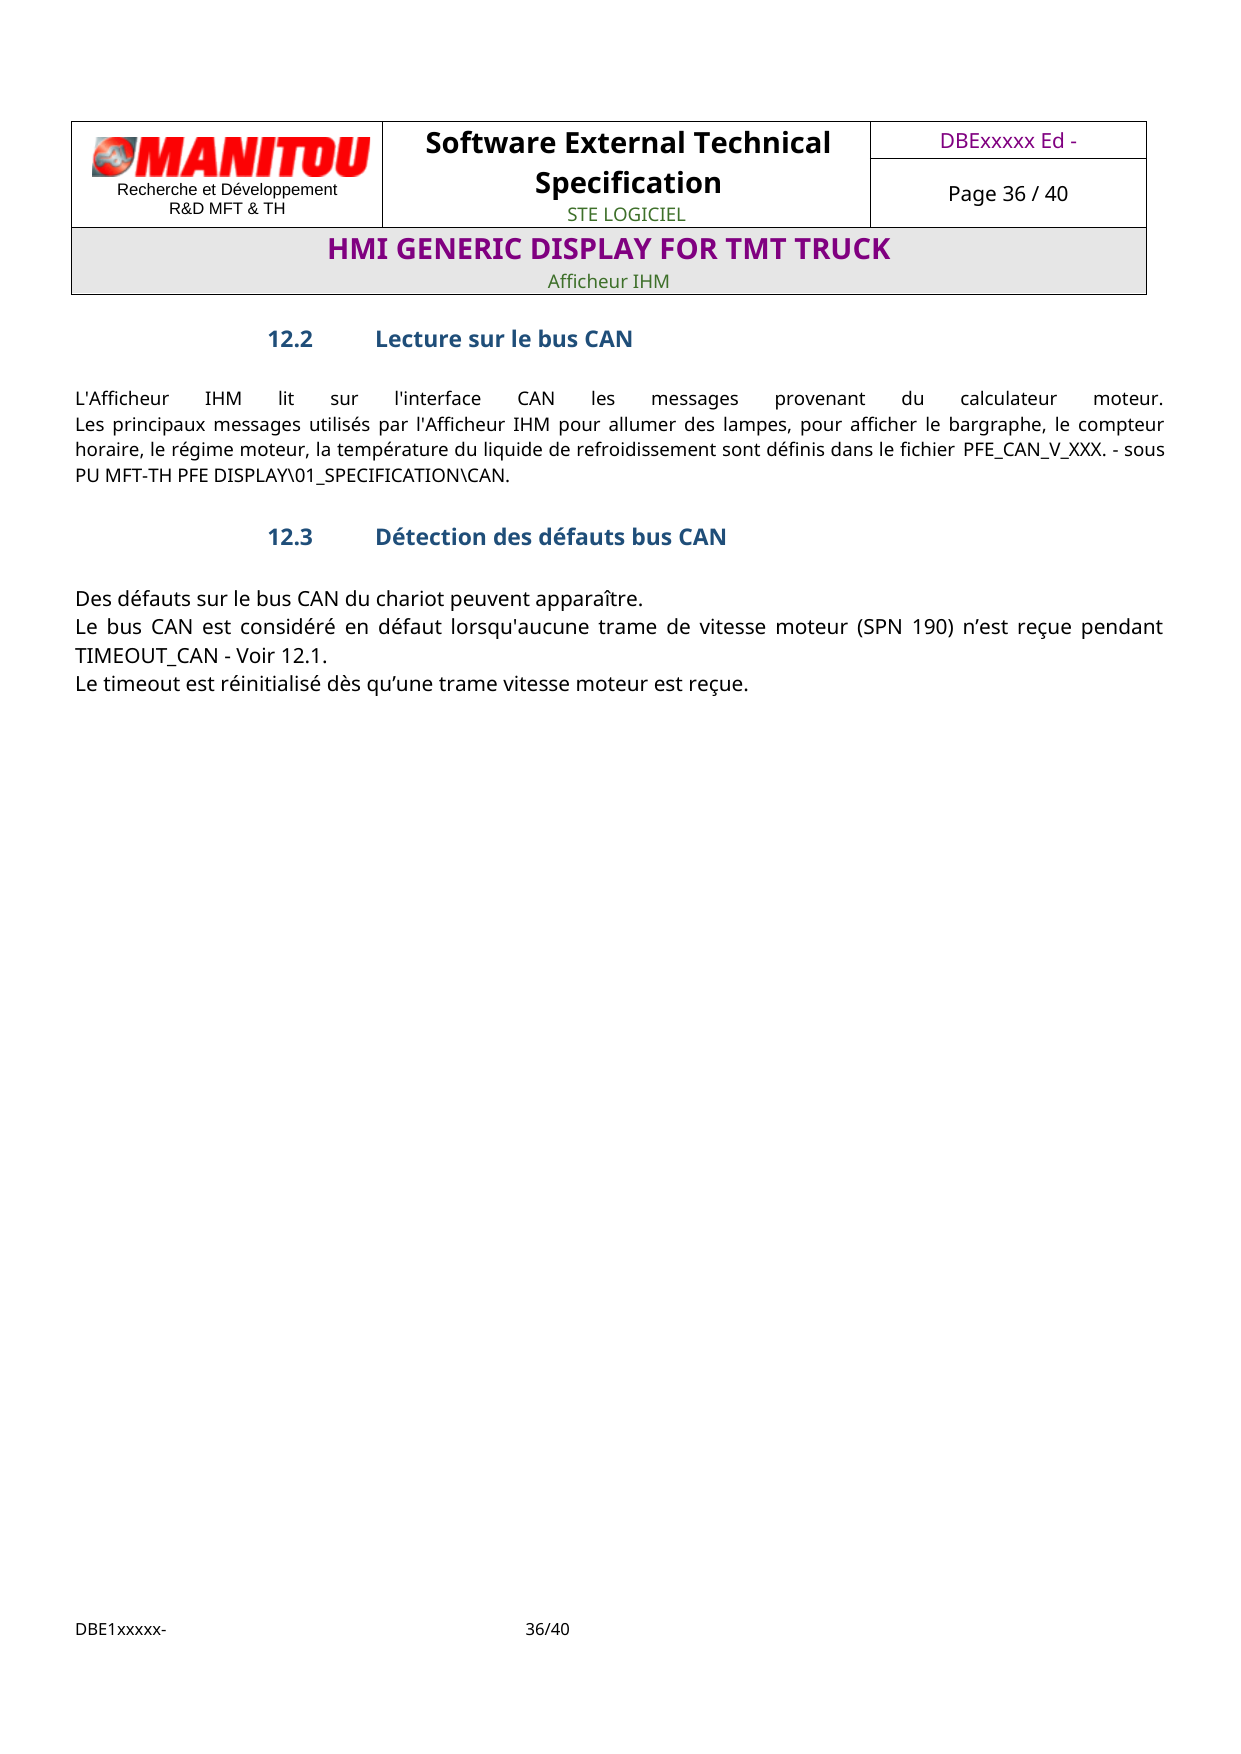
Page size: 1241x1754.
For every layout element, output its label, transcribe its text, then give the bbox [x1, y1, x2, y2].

text L'Afficheur IHM lit sur l'interface CAN les messages provenant du calculateur moteur. Les principaux messages utilisés par l'Afficheur IHM pour allumer des lampes, pour afficher le bargraphe, le compteur horaire, le régime moteur, la température du liquide de refroidissement sont définis dans le fichier PFE_CAN_V_XXX. - sous PU MFT-TH PFE DISPLAY\01_SPECIFICATION\CAN. [75, 385, 1165, 487]
picture [92, 137, 371, 177]
text Le bus CAN est considéré en défaut lorsqu'aucune trame de vitesse moteur (SPN 190) n’est reçue pendant TIMEOUT_CAN - Voir 12.1. [75, 612, 1165, 669]
subtitle Détection des défauts bus CAN [267, 521, 1165, 553]
subtitle Lecture sur le bus CAN [267, 323, 1165, 354]
text Des défauts sur le bus CAN du chariot peuvent apparaître. [75, 584, 1165, 612]
text Le timeout est réinitialisé dès qu’une trame vitesse moteur est reçue. [75, 669, 1165, 698]
